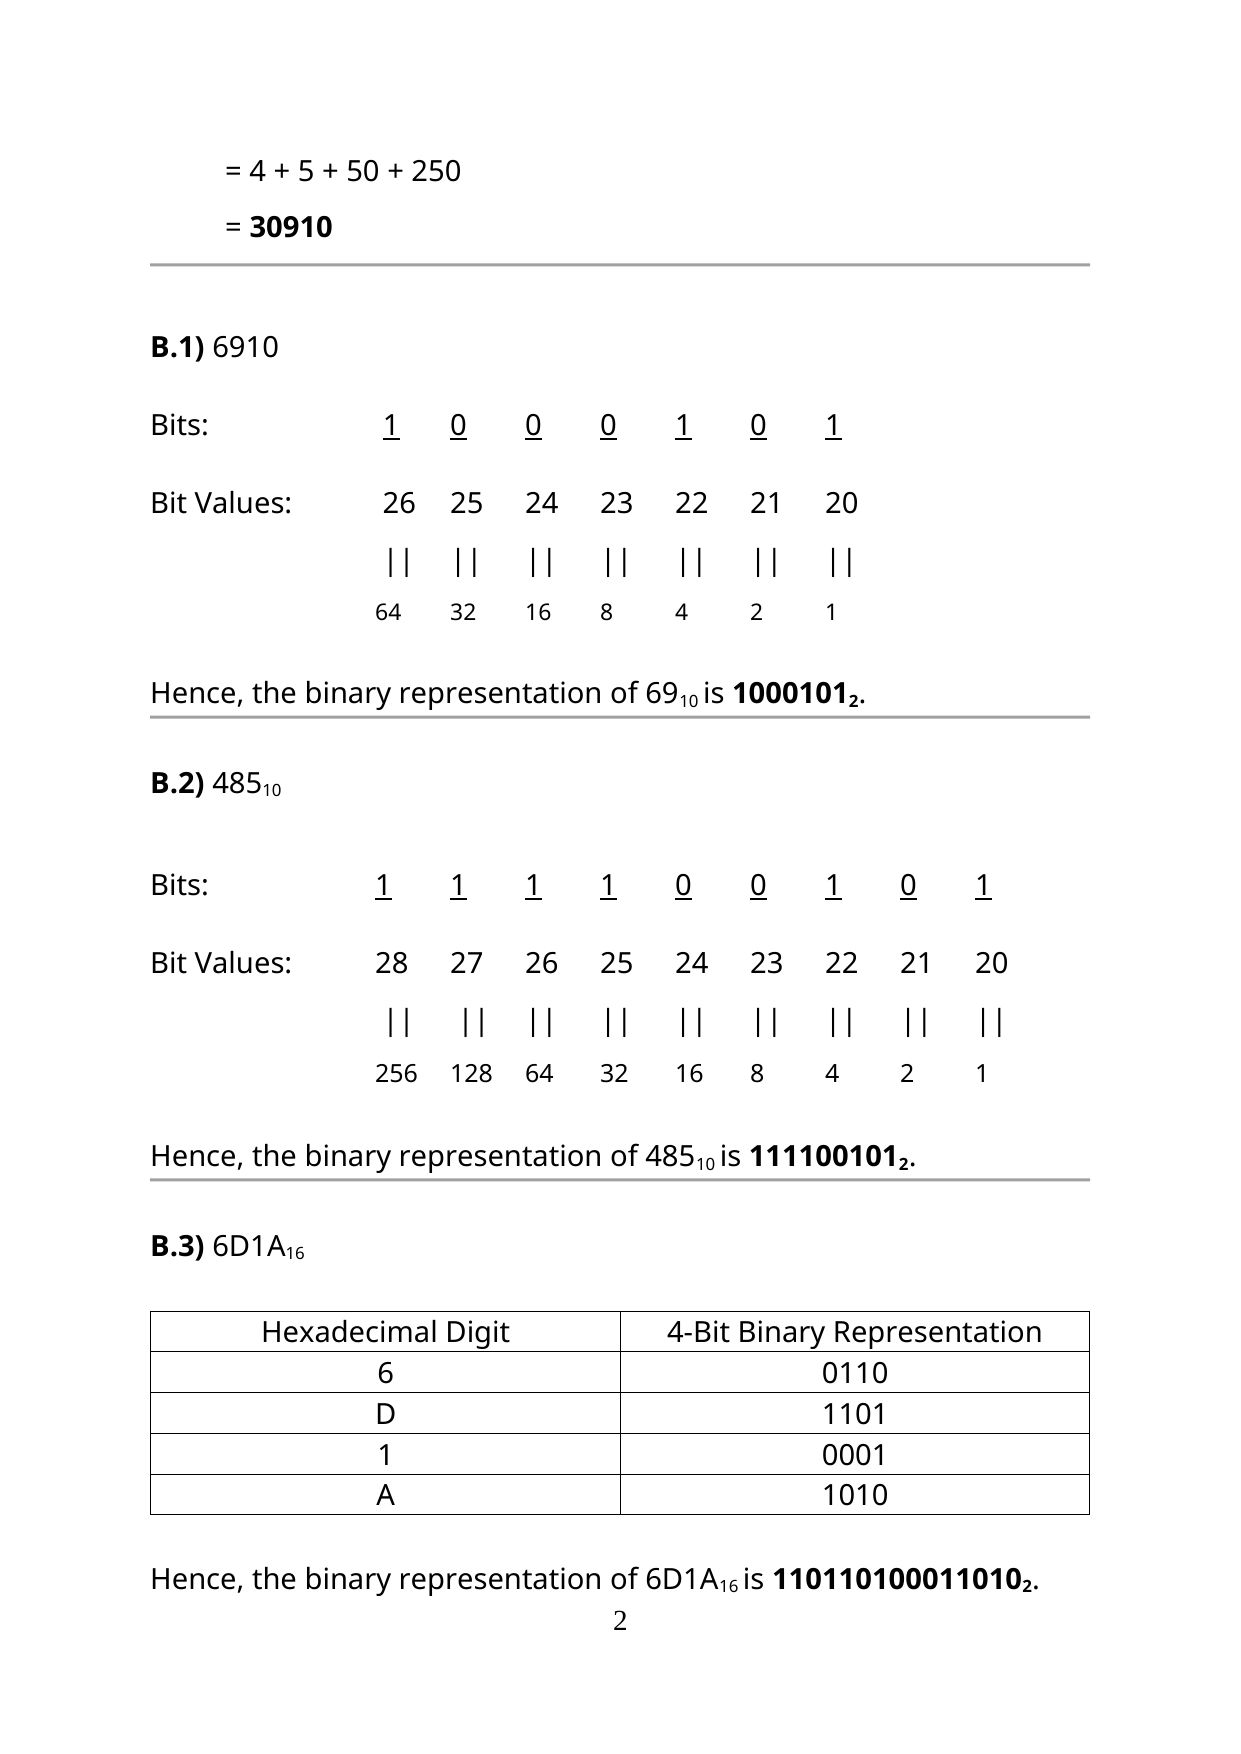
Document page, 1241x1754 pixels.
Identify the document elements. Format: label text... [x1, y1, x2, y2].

text B.1) 6910 [150, 327, 1090, 383]
text Bits: 1 0 0 0 1 0 1 [150, 404, 1090, 461]
table_header 4-Bit Binary Representation [621, 1312, 1089, 1351]
text 64 32 16 8 4 2 1 [150, 596, 1090, 627]
text Bit Values: 28 27 26 25 24 23 22 21 20 [150, 942, 1090, 999]
table_cell D [151, 1393, 620, 1433]
text Hence, the binary representation of 48510 is 1111001012. [150, 1136, 1090, 1175]
text Hence, the binary representation of 6910 is 10001012. [150, 673, 1090, 712]
text B.2) 48510 [150, 762, 1090, 802]
text || || || || || || || [300, 539, 1090, 596]
table_cell 0001 [621, 1434, 1089, 1473]
text B.3) 6D1A16 [150, 1225, 1090, 1264]
text = 30910 [150, 207, 1090, 263]
text Hence, the binary representation of 6D1A16 is 1101101000110102. [150, 1558, 1090, 1598]
table_cell 0110 [621, 1352, 1089, 1392]
table_cell 6 [151, 1352, 620, 1392]
text = 4 + 5 + 50 + 250 [150, 150, 1090, 207]
text 256 128 64 32 16 8 4 2 1 [150, 1056, 1090, 1089]
text Bit Values: 26 25 24 23 22 21 20 [150, 482, 1090, 539]
table_cell A [151, 1475, 620, 1514]
text Bits: 1 1 1 1 0 0 1 0 1 [150, 864, 1090, 921]
text || || || || || || || || || [150, 999, 1090, 1056]
table_cell 1010 [621, 1475, 1089, 1514]
table_cell 1 [151, 1434, 620, 1473]
table_header Hexadecimal Digit [151, 1312, 620, 1351]
table_cell 1101 [621, 1393, 1089, 1433]
